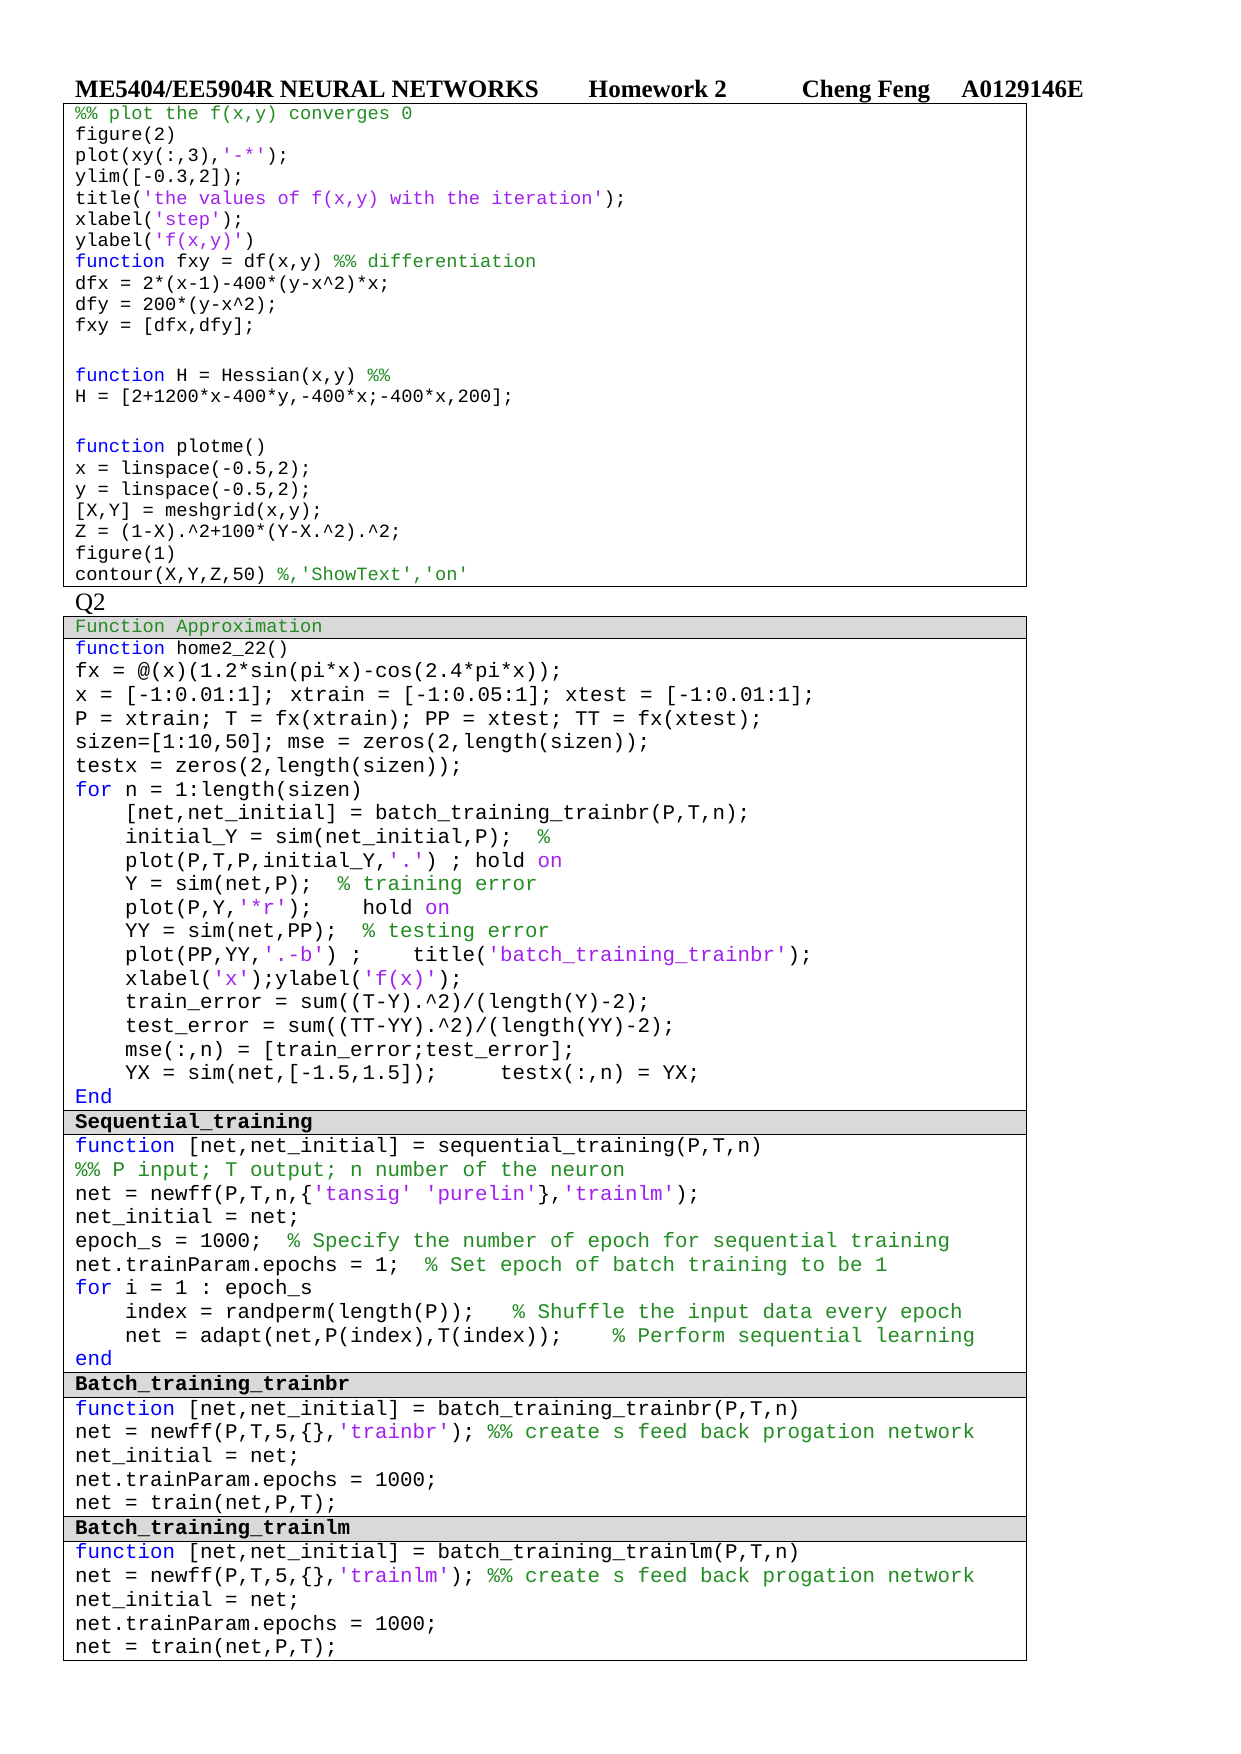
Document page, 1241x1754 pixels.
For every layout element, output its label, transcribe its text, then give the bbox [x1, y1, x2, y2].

table_cell function [net,net_initial] = batch_training_trainbr(P,T,n) net = newff(P,T,5,{},'trainbr'); %% create s feed back progation network net_initial = net; net.trainParam.epochs = 1000; net = train(net,P,T); [64, 1398, 1026, 1516]
table_cell Sequential_training [64, 1111, 1026, 1134]
table_cell function [net,net_initial] = sequential_training(P,T,n) %% P input; T output; n number of the neuron net = newff(P,T,n,{'tansig' 'purelin'},'trainlm'); net_initial = net; epoch_s = 1000; % Specify the number of epoch for sequential training net.trainParam.epochs = 1; % Set epoch of batch training to be 1 for i = 1 : epoch_s index = randperm(length(P)); % Shuffle the input data every epoch net = adapt(net,P(index),T(index)); % Perform sequential learning end [64, 1135, 1026, 1372]
text Q2 [75, 587, 1165, 616]
table_cell function [net,net_initial] = batch_training_trainlm(P,T,n) net = newff(P,T,5,{},'trainlm'); %% create s feed back progation network net_initial = net; net.trainParam.epochs = 1000; net = train(net,P,T); [64, 1542, 1026, 1660]
table_cell Batch_training_trainlm [64, 1517, 1026, 1541]
table_cell Batch_training_trainbr [64, 1373, 1026, 1397]
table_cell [64, 104, 1026, 586]
table_header Function Approximation [64, 617, 1026, 638]
table_cell function home2_22() fx = @(x)(1.2*sin(pi*x)-cos(2.4*pi*x)); x = [-1:0.01:1]; xtrain = [-1:0.05:1]; xtest = [-1:0.01:1]; P = xtrain; T = fx(xtrain); PP = xtest; TT = fx(xtest); sizen=[1:10,50]; mse = zeros(2,length(sizen)); testx = zeros(2,length(sizen)); for n = 1:length(sizen) [net,net_initial] = batch_training_trainbr(P,T,n); initial_Y = sim(net_initial,P); % plot(P,T,P,initial_Y,'.') ; hold on Y = sim(net,P); % training error plot(P,Y,'*r'); hold on YY = sim(net,PP); % testing error plot(PP,YY,'.-b') ; title('batch_training_trainbr'); xlabel('x');ylabel('f(x)'); train_error = sum((T-Y).^2)/(length(Y)-2); test_error = sum((TT-YY).^2)/(length(YY)-2); mse(:,n) = [train_error;test_error]; YX = sim(net,[-1.5,1.5]); testx(:,n) = YX; End [64, 639, 1026, 1110]
